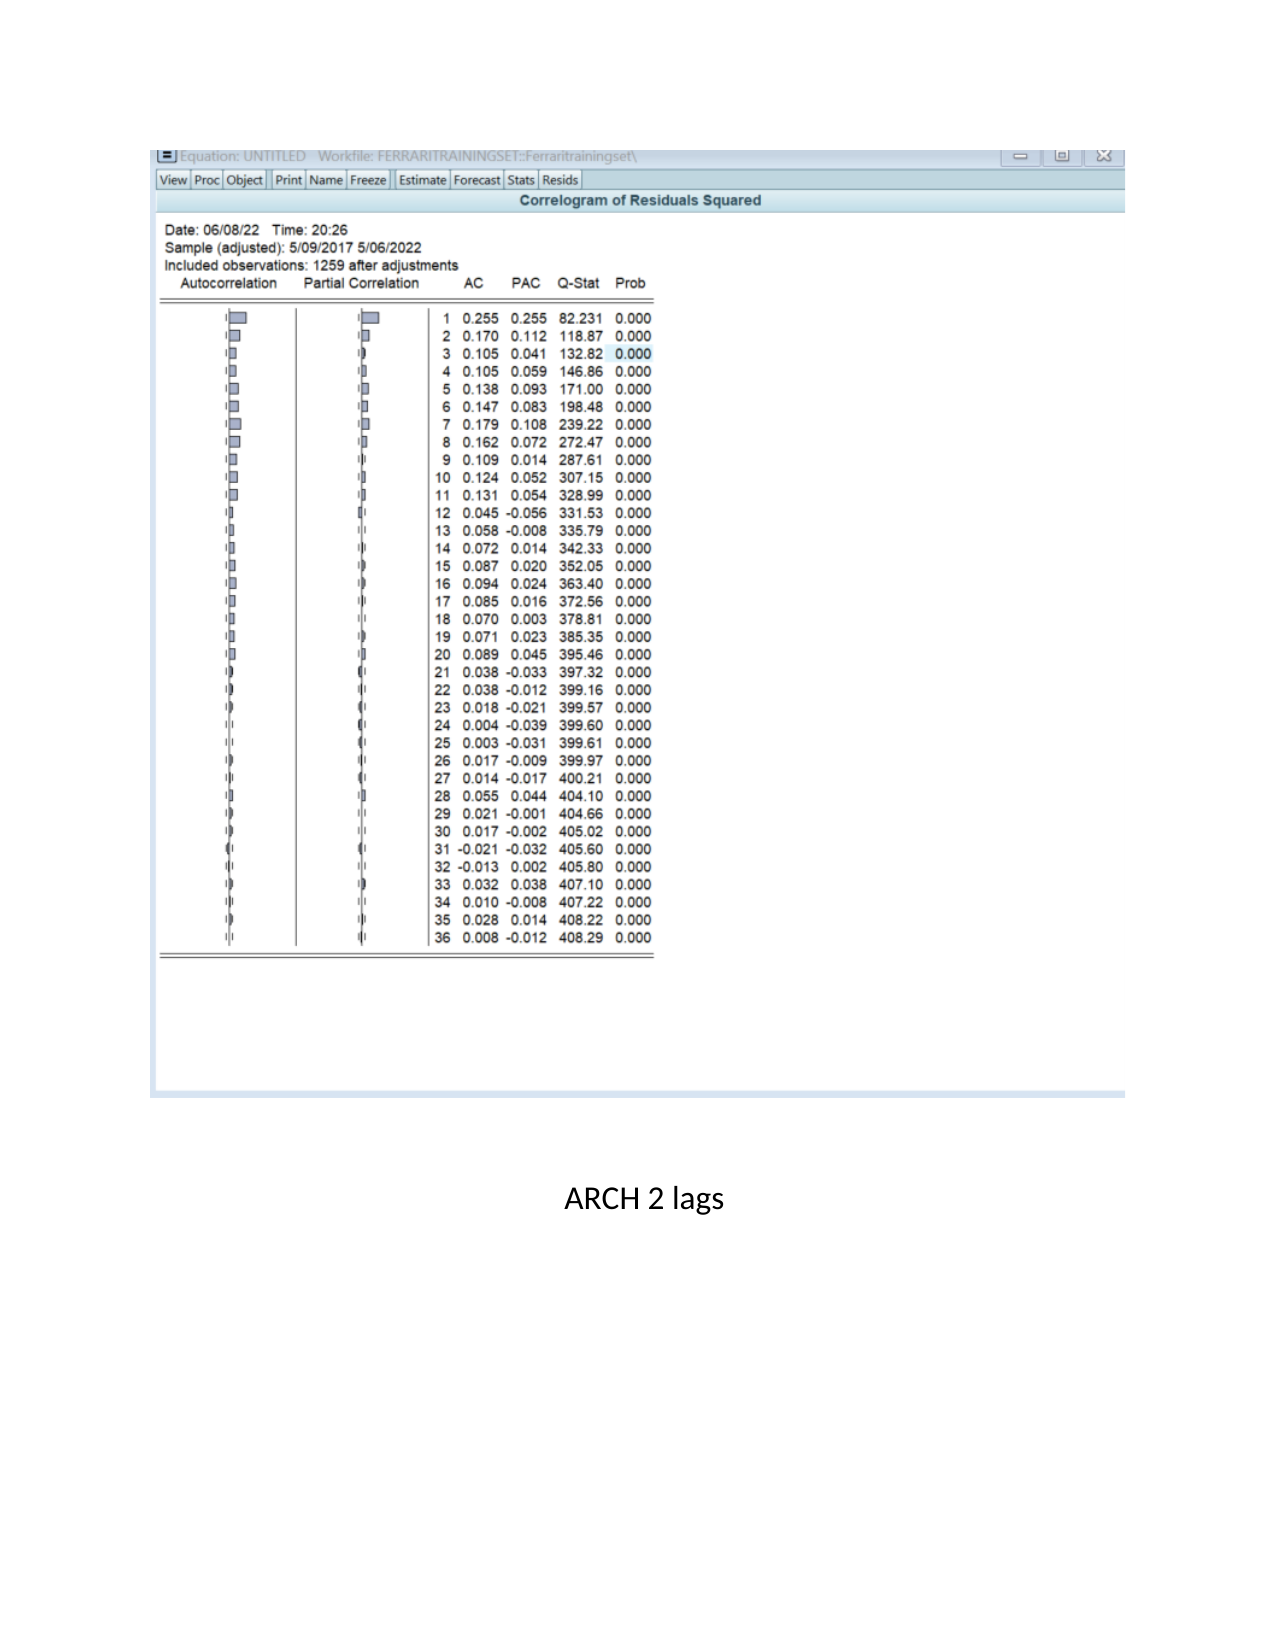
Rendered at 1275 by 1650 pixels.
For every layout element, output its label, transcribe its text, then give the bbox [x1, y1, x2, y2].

picture [150, 150, 1125, 1098]
text ARCH 2 lags [150, 1177, 1125, 1217]
